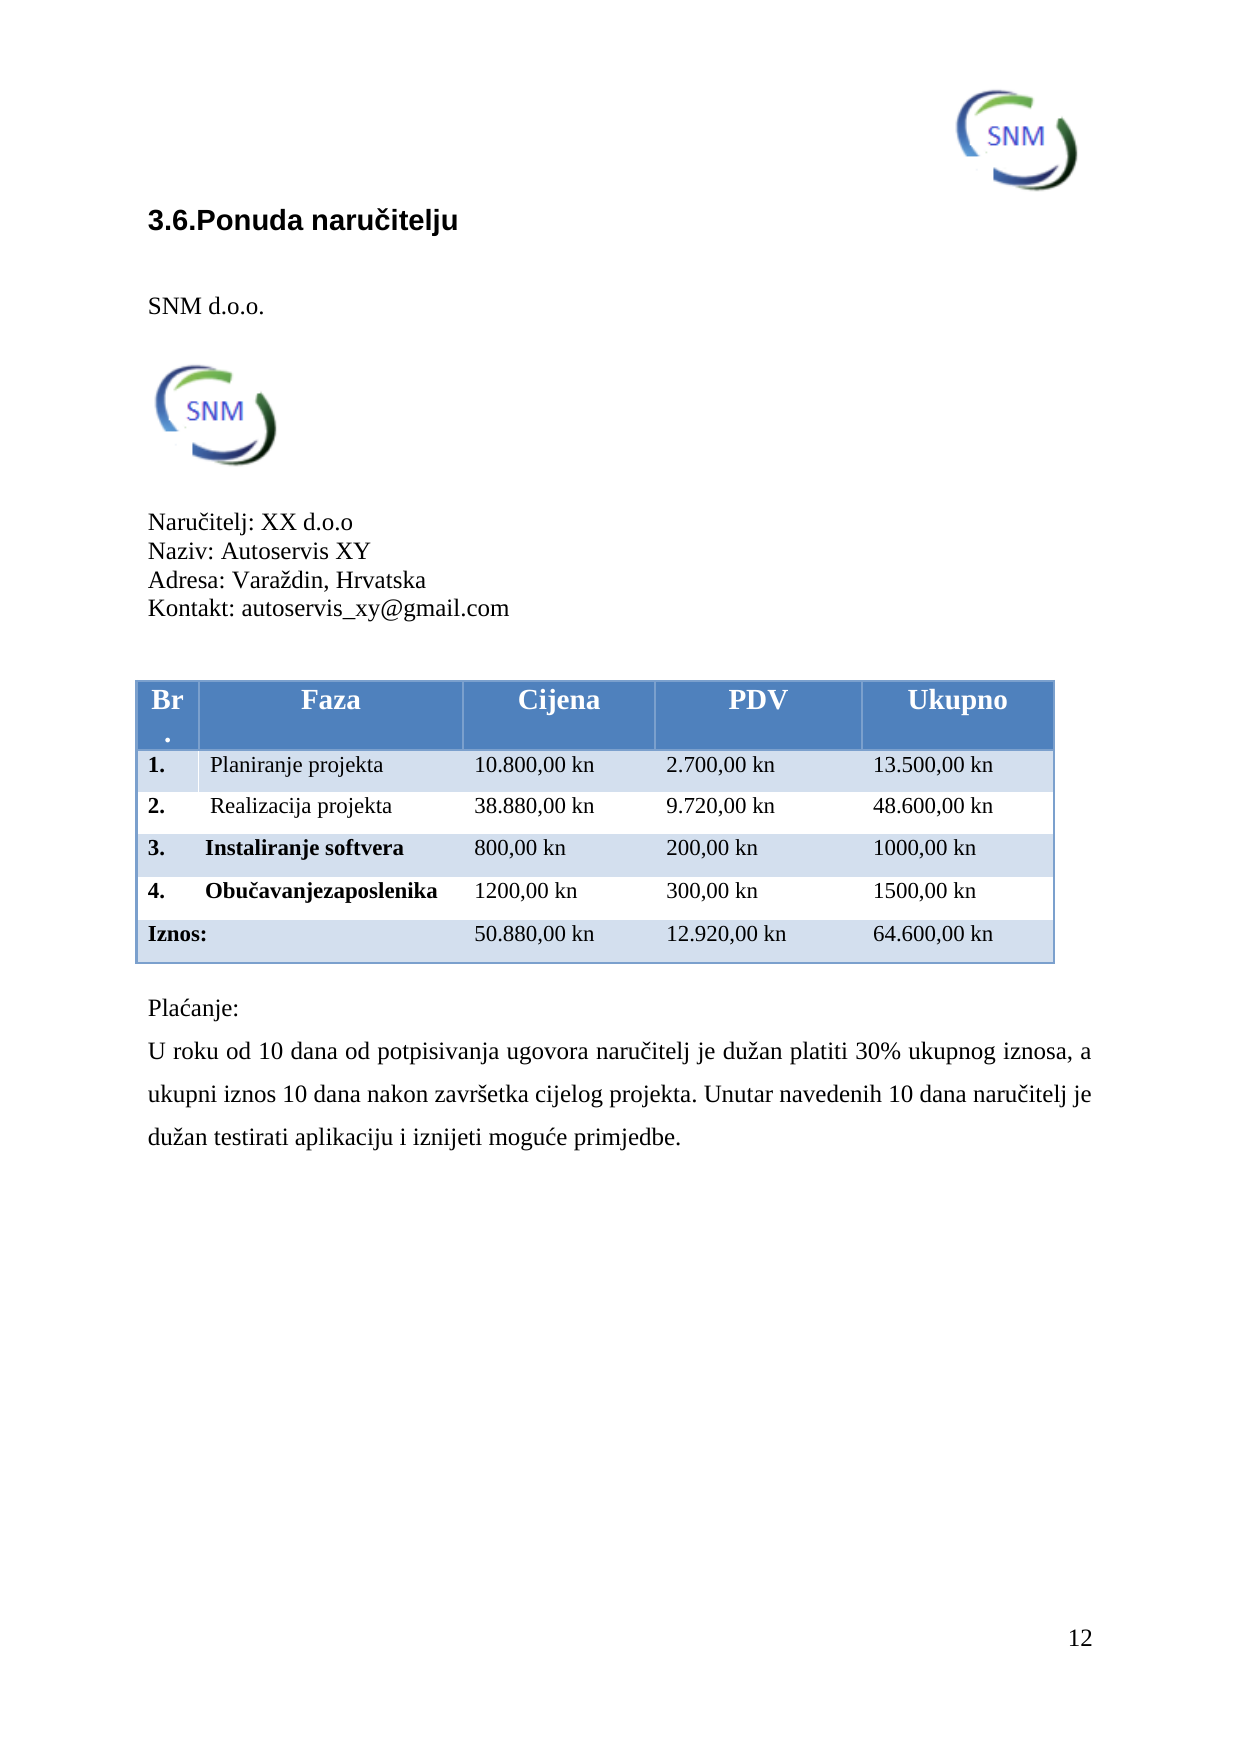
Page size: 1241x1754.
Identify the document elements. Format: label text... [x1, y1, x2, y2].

table_header Faza [200, 682, 462, 749]
table_cell Iznos: [138, 920, 463, 962]
table_cell 2. [138, 792, 198, 834]
table_cell Planiranje projekta [199, 751, 463, 792]
table_cell 1. [138, 751, 198, 792]
table_cell 13.500,00 kn [862, 751, 1053, 792]
table_cell 3. Instaliranje softvera [138, 834, 463, 877]
text Plaćanje: [148, 993, 1093, 1022]
table_cell 1000,00 kn [862, 834, 1053, 877]
table_cell 1500,00 kn [862, 877, 1053, 919]
table_cell 12.920,00 kn [655, 920, 862, 962]
subtitle 3.6.Ponuda naručitelju [148, 203, 1093, 237]
picture [948, 73, 1093, 204]
table_header Ukupno [863, 682, 1053, 749]
table_cell 38.880,00 kn [463, 792, 655, 834]
table_cell 300,00 kn [655, 877, 862, 919]
table_cell 4. Obučavanjezaposlenika [138, 877, 463, 919]
text Naziv: Autoservis XY [148, 536, 1093, 565]
table_cell 1200,00 kn [463, 877, 655, 919]
picture [147, 348, 292, 479]
table_cell 800,00 kn [463, 834, 655, 877]
text SNM d.o.o. [148, 291, 1093, 320]
table_header Br. [138, 682, 198, 749]
table_cell 64.600,00 kn [862, 920, 1053, 962]
table_cell 2.700,00 kn [655, 751, 862, 792]
table_cell 10.800,00 kn [463, 751, 655, 792]
table_cell 9.720,00 kn [655, 792, 862, 834]
table_cell Realizacija projekta [199, 792, 463, 834]
table_header PDV [656, 682, 861, 749]
table_cell 200,00 kn [655, 834, 862, 877]
table_cell 50.880,00 kn [463, 920, 655, 962]
text Naručitelj: XX d.o.o [148, 507, 1093, 536]
table_header Cijena [464, 682, 654, 749]
text U roku od 10 dana od potpisivanja ugovora naručitelj je dužan platiti 30% ukupnog iznosa, a ukupni iznos 10 dana nakon završetka cijelog projekta. Unutar navedenih 10 dana naručitelj je dužan testirati aplikaciju i iznijeti moguće primjedbe. [148, 1036, 1093, 1151]
text Kontakt: autoservis_xy@gmail.com [148, 593, 1093, 622]
table_cell 48.600,00 kn [862, 792, 1053, 834]
text Adresa: Varaždin, Hrvatska [148, 565, 1093, 593]
